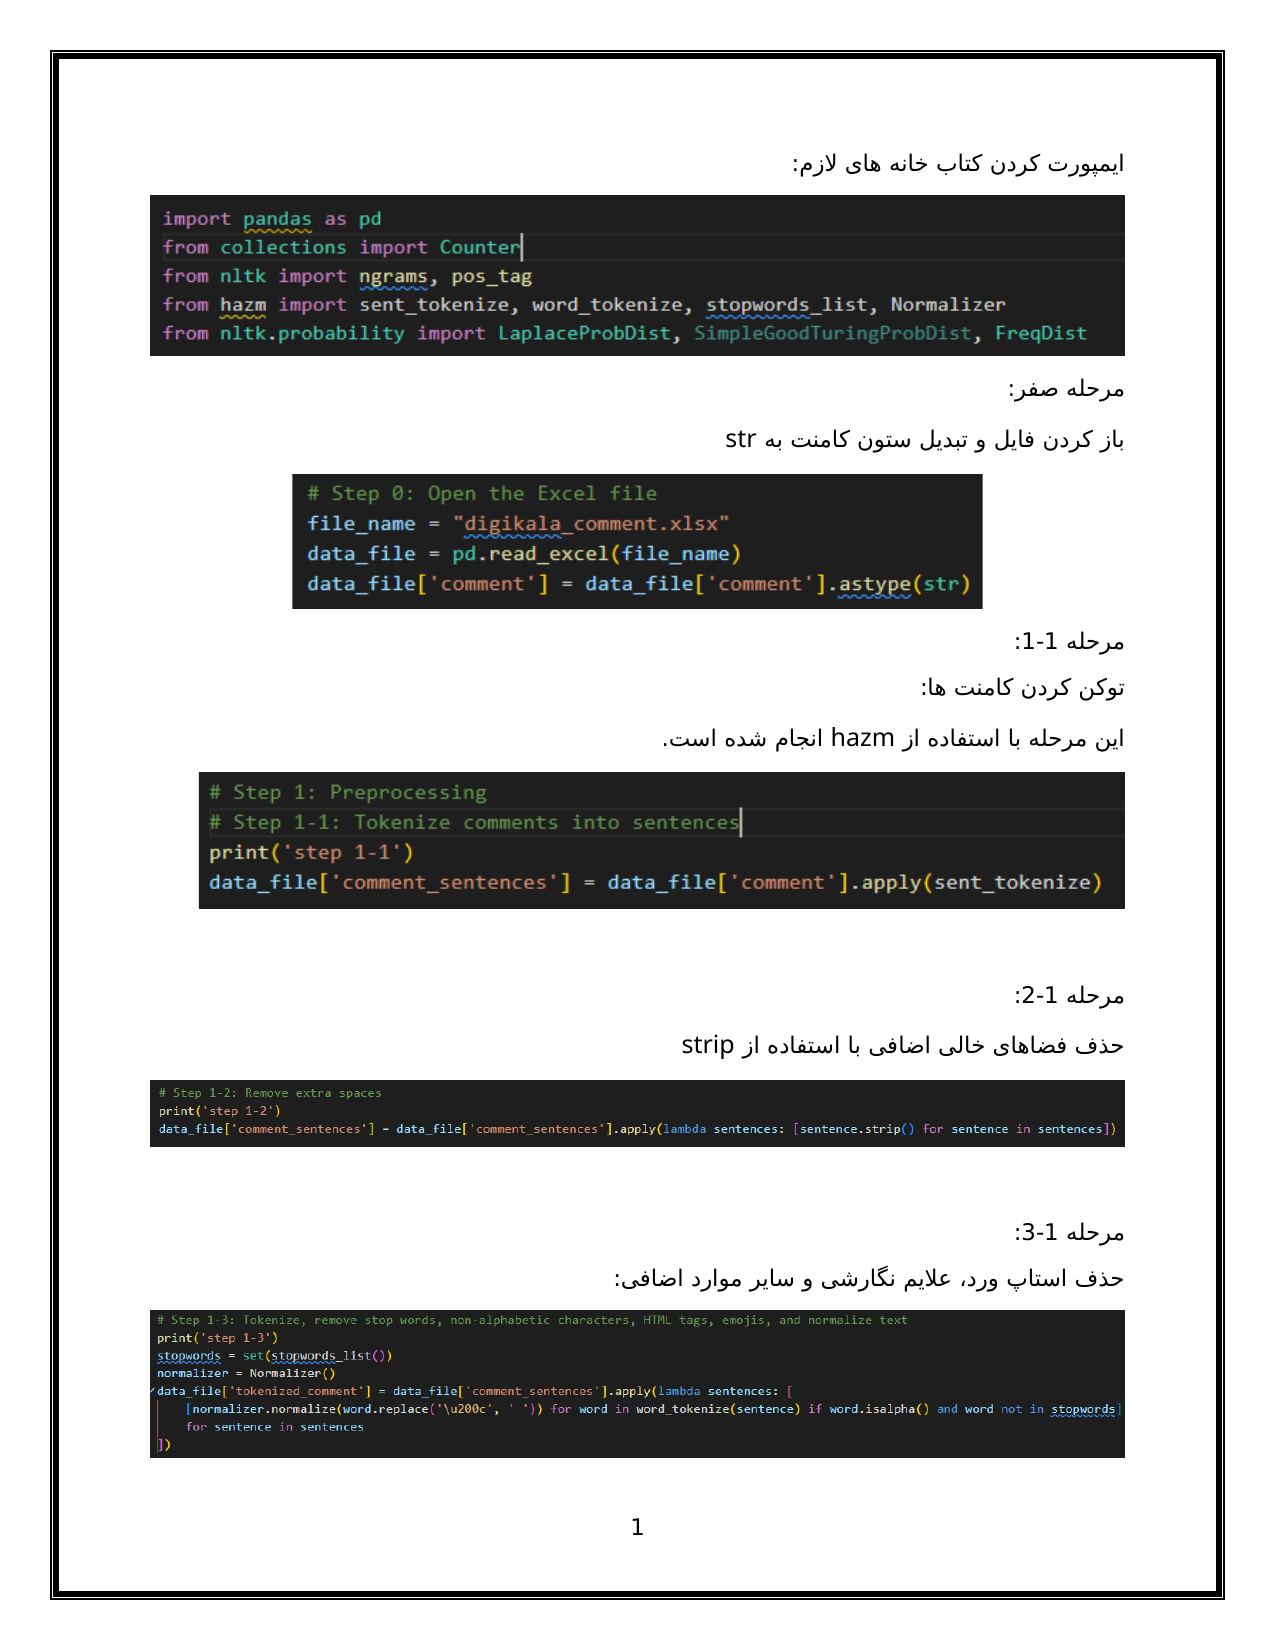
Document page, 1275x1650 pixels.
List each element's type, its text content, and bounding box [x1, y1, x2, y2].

text حذف فضاهای خالی اضافی با استفاده از strip [150, 1027, 1125, 1061]
text حذف استاپ ورد، علایم نگارشی و سایر موارد اضافی: [150, 1265, 1125, 1292]
text توکن کردن کامنت ها: [150, 674, 1125, 700]
text ایمپورت کردن کتاب خانه های لازم: [150, 150, 1125, 177]
text مرحله صفر: [150, 375, 1125, 402]
text باز کردن فایل و تبدیل ستون کامنت به str [150, 421, 1125, 455]
text این مرحله با استفاده از hazm انجام شده است. [150, 719, 1125, 753]
text مرحله 1-2: [150, 982, 1125, 1008]
picture [292, 474, 983, 609]
picture [150, 1080, 1125, 1147]
text مرحله 1-1: [150, 628, 1125, 655]
picture [150, 1310, 1125, 1458]
picture [150, 195, 1125, 356]
text مرحله 1-3: [150, 1219, 1125, 1246]
picture [198, 772, 1125, 909]
